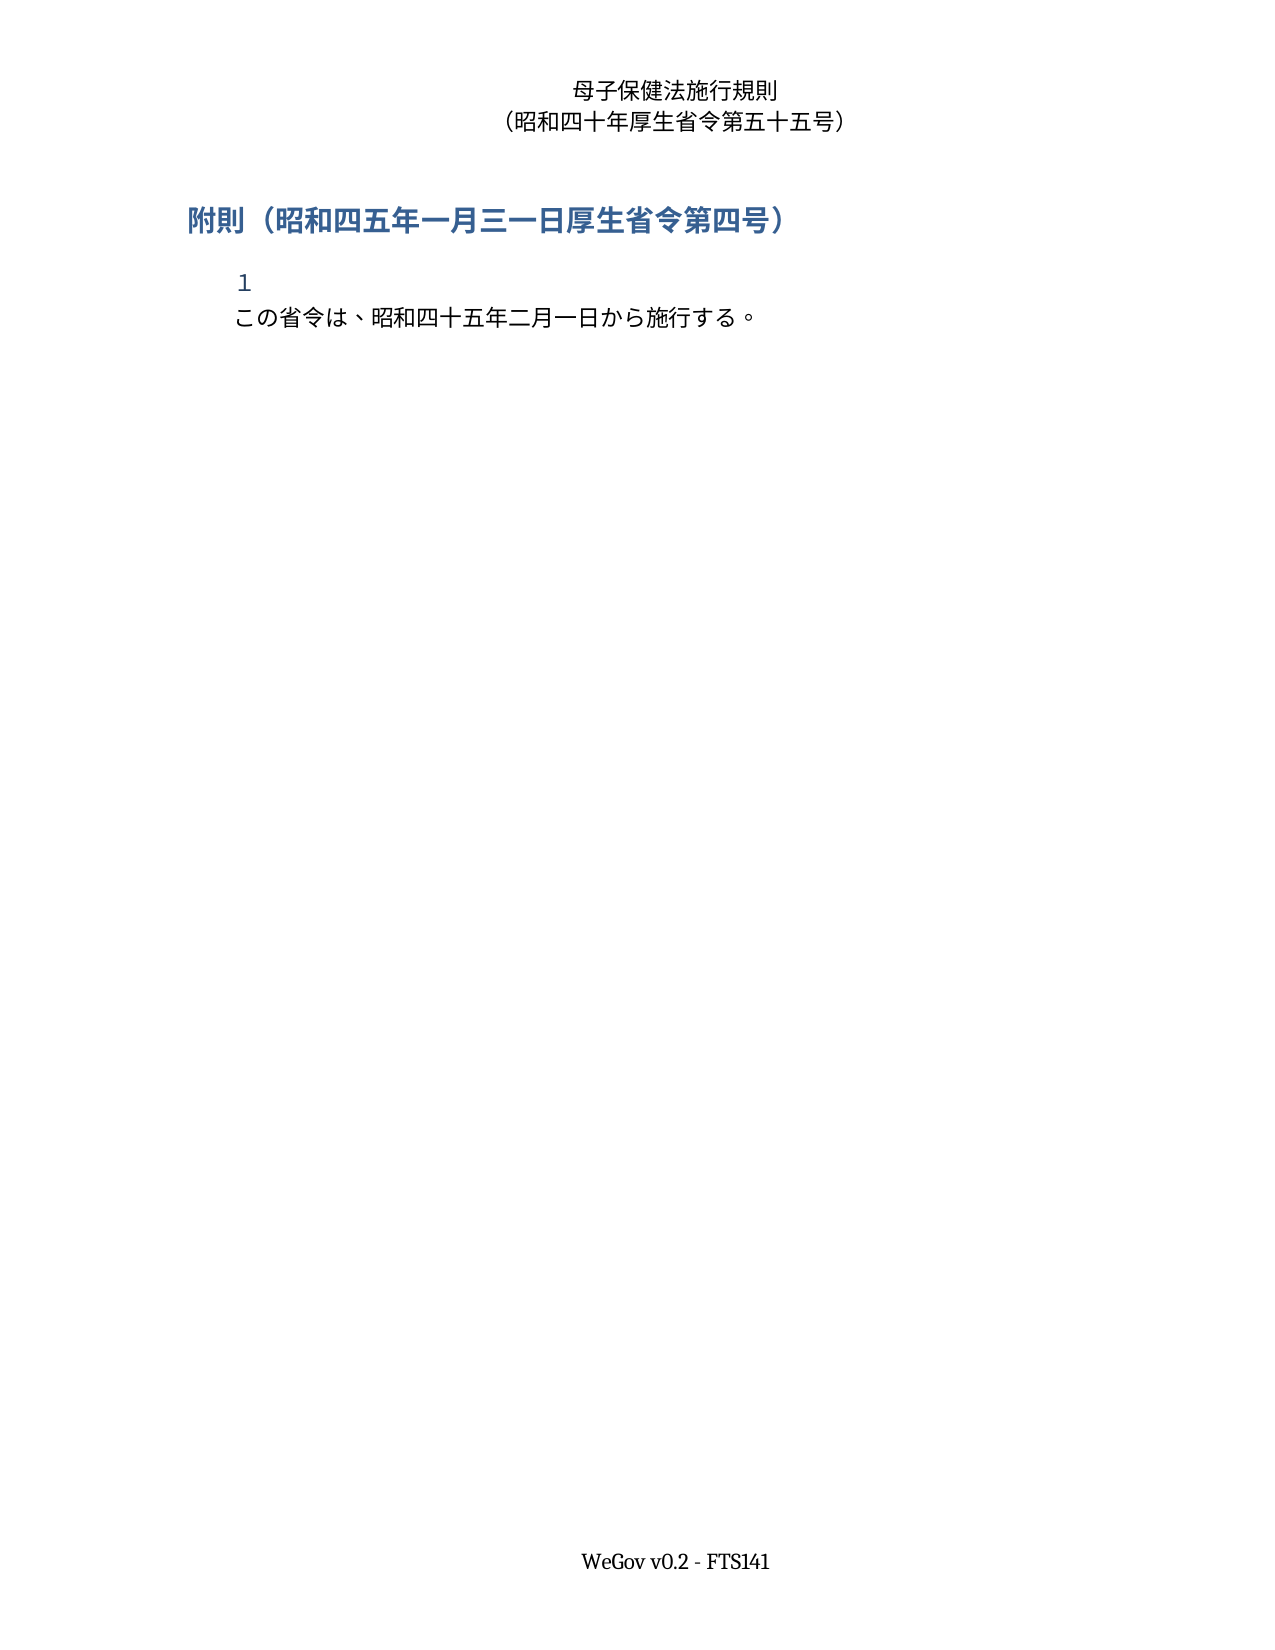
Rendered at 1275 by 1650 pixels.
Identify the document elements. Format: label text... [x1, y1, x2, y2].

text この省令は、昭和四十五年二月一日から施行する。 [233, 302, 1087, 334]
subtitle 附則（昭和四五年一月三一日厚生省令第四号） [187, 200, 1087, 240]
subtitle １ [233, 266, 1087, 298]
